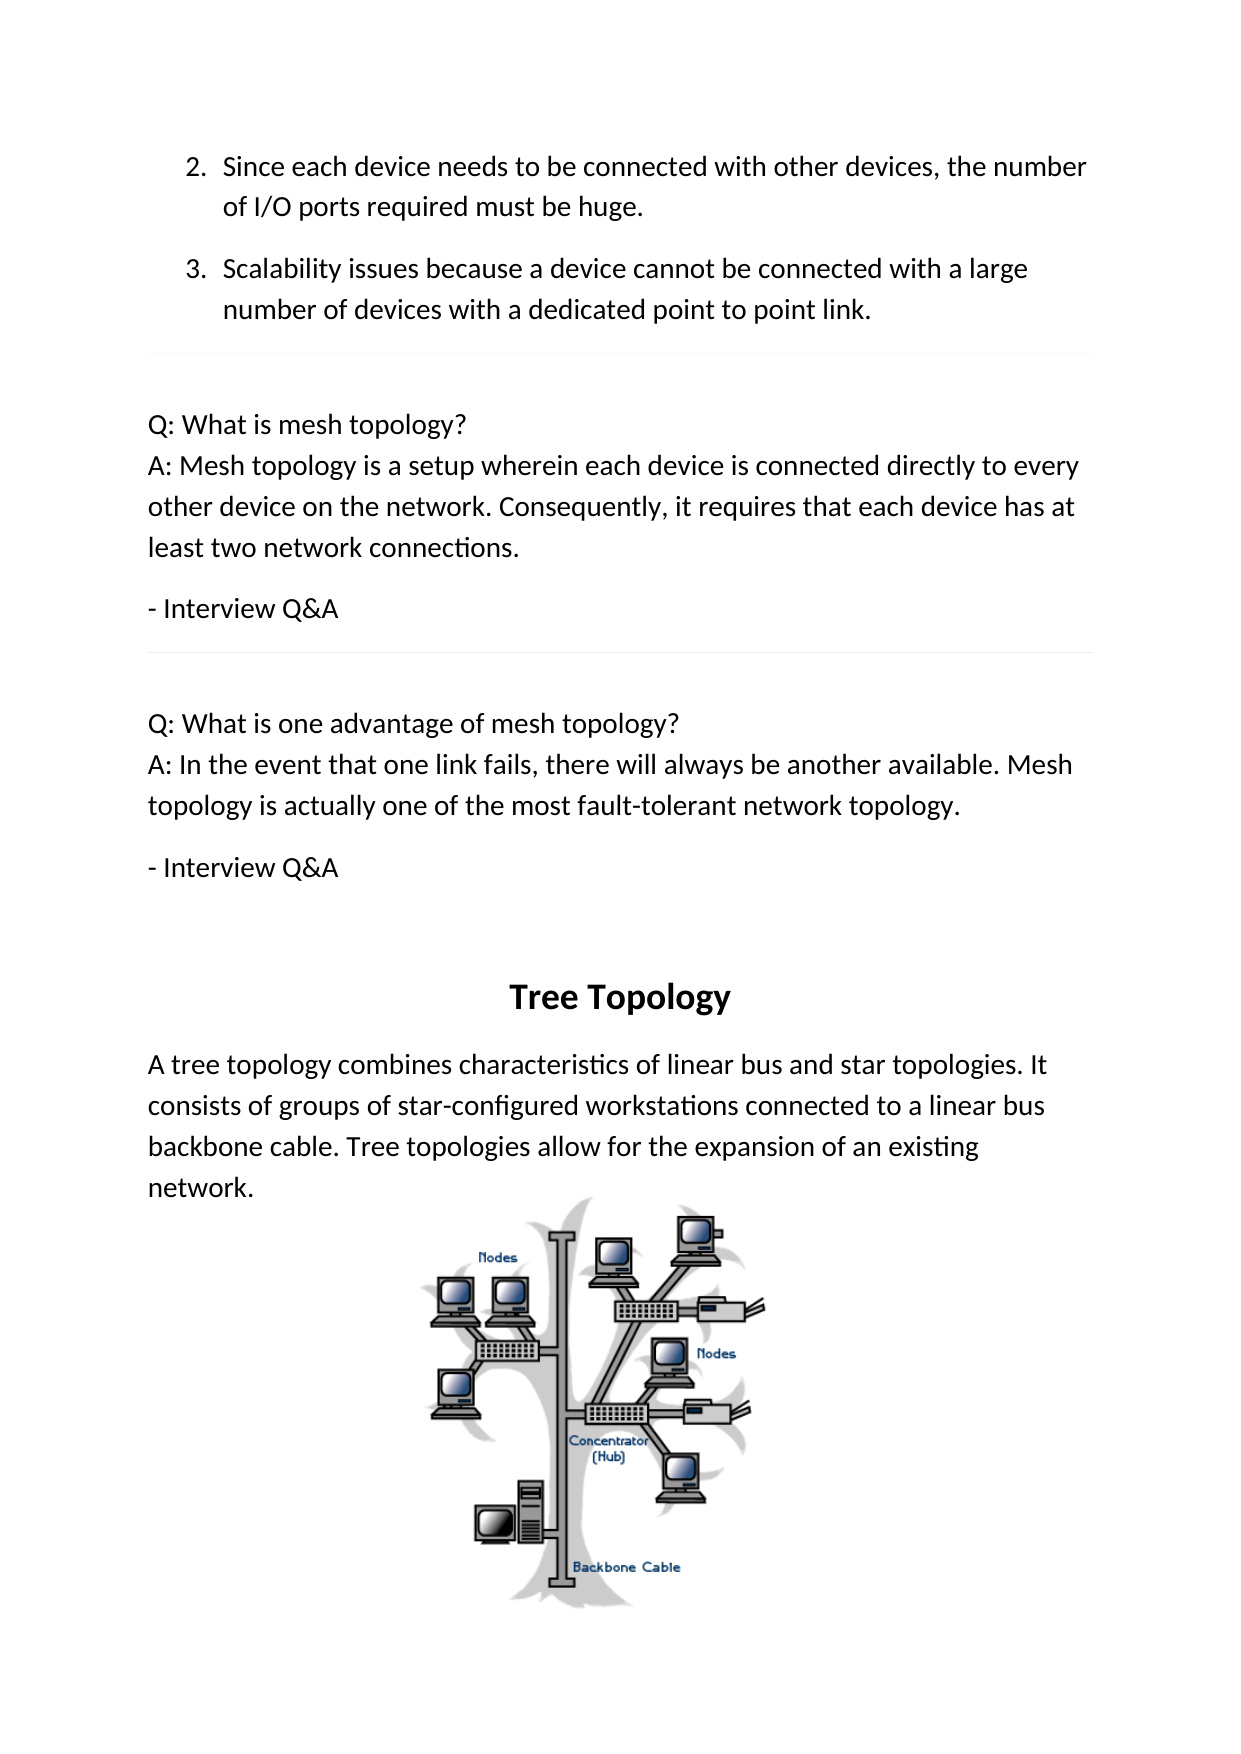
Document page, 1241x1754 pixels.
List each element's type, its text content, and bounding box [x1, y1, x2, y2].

list Scalability issues because a device cannot be connected with a large number of devices with a dedicated point to point link. [185, 250, 1093, 327]
text A tree topology combines characteristics of linear bus and star topologies. It consists of groups of star-configured workstations connected to a linear bus backbone cable. Tree topologies allow for the expansion of an existing network. [148, 1046, 1093, 1204]
text Tree Topology [148, 973, 1093, 1018]
text - Interview Q&A [148, 849, 1093, 885]
picture [415, 1191, 771, 1616]
text - Interview Q&A [148, 591, 1093, 626]
list Since each device needs to be connected with other devices, the number of I/O ports required must be huge. [185, 148, 1093, 224]
text Q: What is mesh topology? A: Mesh topology is a setup wherein each device is connected directly to every other device on the network. Consequently, it requires that each device has at least two network connections. [148, 406, 1093, 564]
text Q: What is one advantage of mesh topology? A: In the event that one link fails, there will always be another available. Mesh topology is actually one of the most fault-tolerant network topology. [148, 705, 1093, 823]
